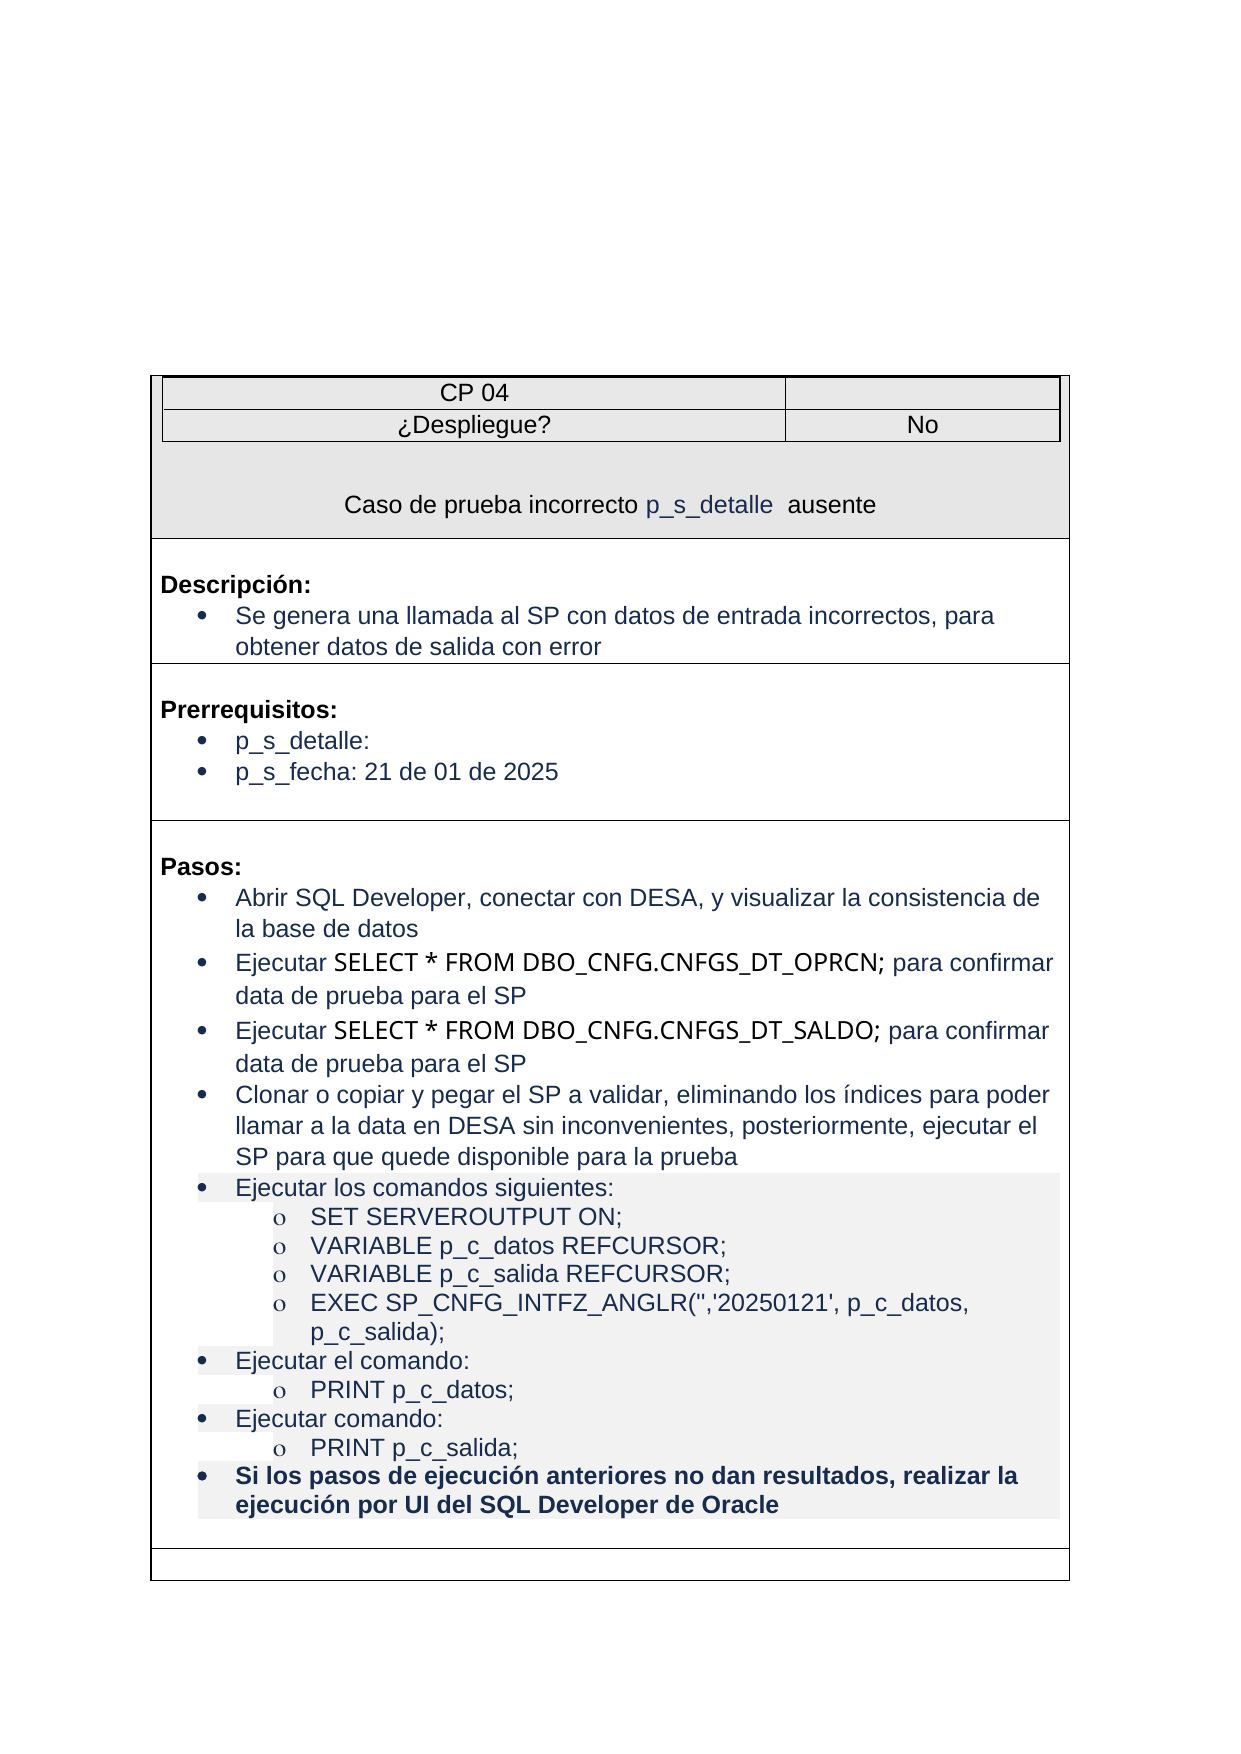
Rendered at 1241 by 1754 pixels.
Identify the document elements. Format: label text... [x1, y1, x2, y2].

table_header Caso de prueba incorrecto p_s_detalle ausente [152, 376, 1069, 538]
table_cell Pasos: Abrir SQL Developer, conectar con DESA, y visualizar la consistencia de la base de datos Ejecutar SELECT * FROM DBO_CNFG.CNFGS_DT_OPRCN; para confirmar data de prueba para el SP Ejecutar SELECT * FROM DBO_CNFG.CNFGS_DT_SALDO; para confirmar data de prueba para el SP Clonar o copiar y pegar el SP a validar, eliminando los índices para poder llamar a la data en DESA sin inconvenientes, posteriormente, ejecutar el SP para que quede disponible para la prueba Ejecutar los comandos siguientes: SET SERVEROUTPUT ON; VARIABLE p_c_datos REFCURSOR; VARIABLE p_c_salida REFCURSOR; EXEC SP_CNFG_INTFZ_ANGLR('','20250121', p_c_datos, p_c_salida); Ejecutar el comando: PRINT p_c_datos; Ejecutar comando: PRINT p_c_salida; Si los pasos de ejecución anteriores no dan resultados, realizar la ejecución por UI del SQL Developer de Oracle [152, 821, 1069, 1548]
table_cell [152, 1549, 1069, 1580]
table_cell Prerrequisitos: p_s_detalle: p_s_fecha: 21 de 01 de 2025 [152, 664, 1069, 819]
table_cell Descripción: Se genera una llamada al SP con datos de entrada incorrectos, para obtener datos de salida con error [152, 539, 1069, 663]
